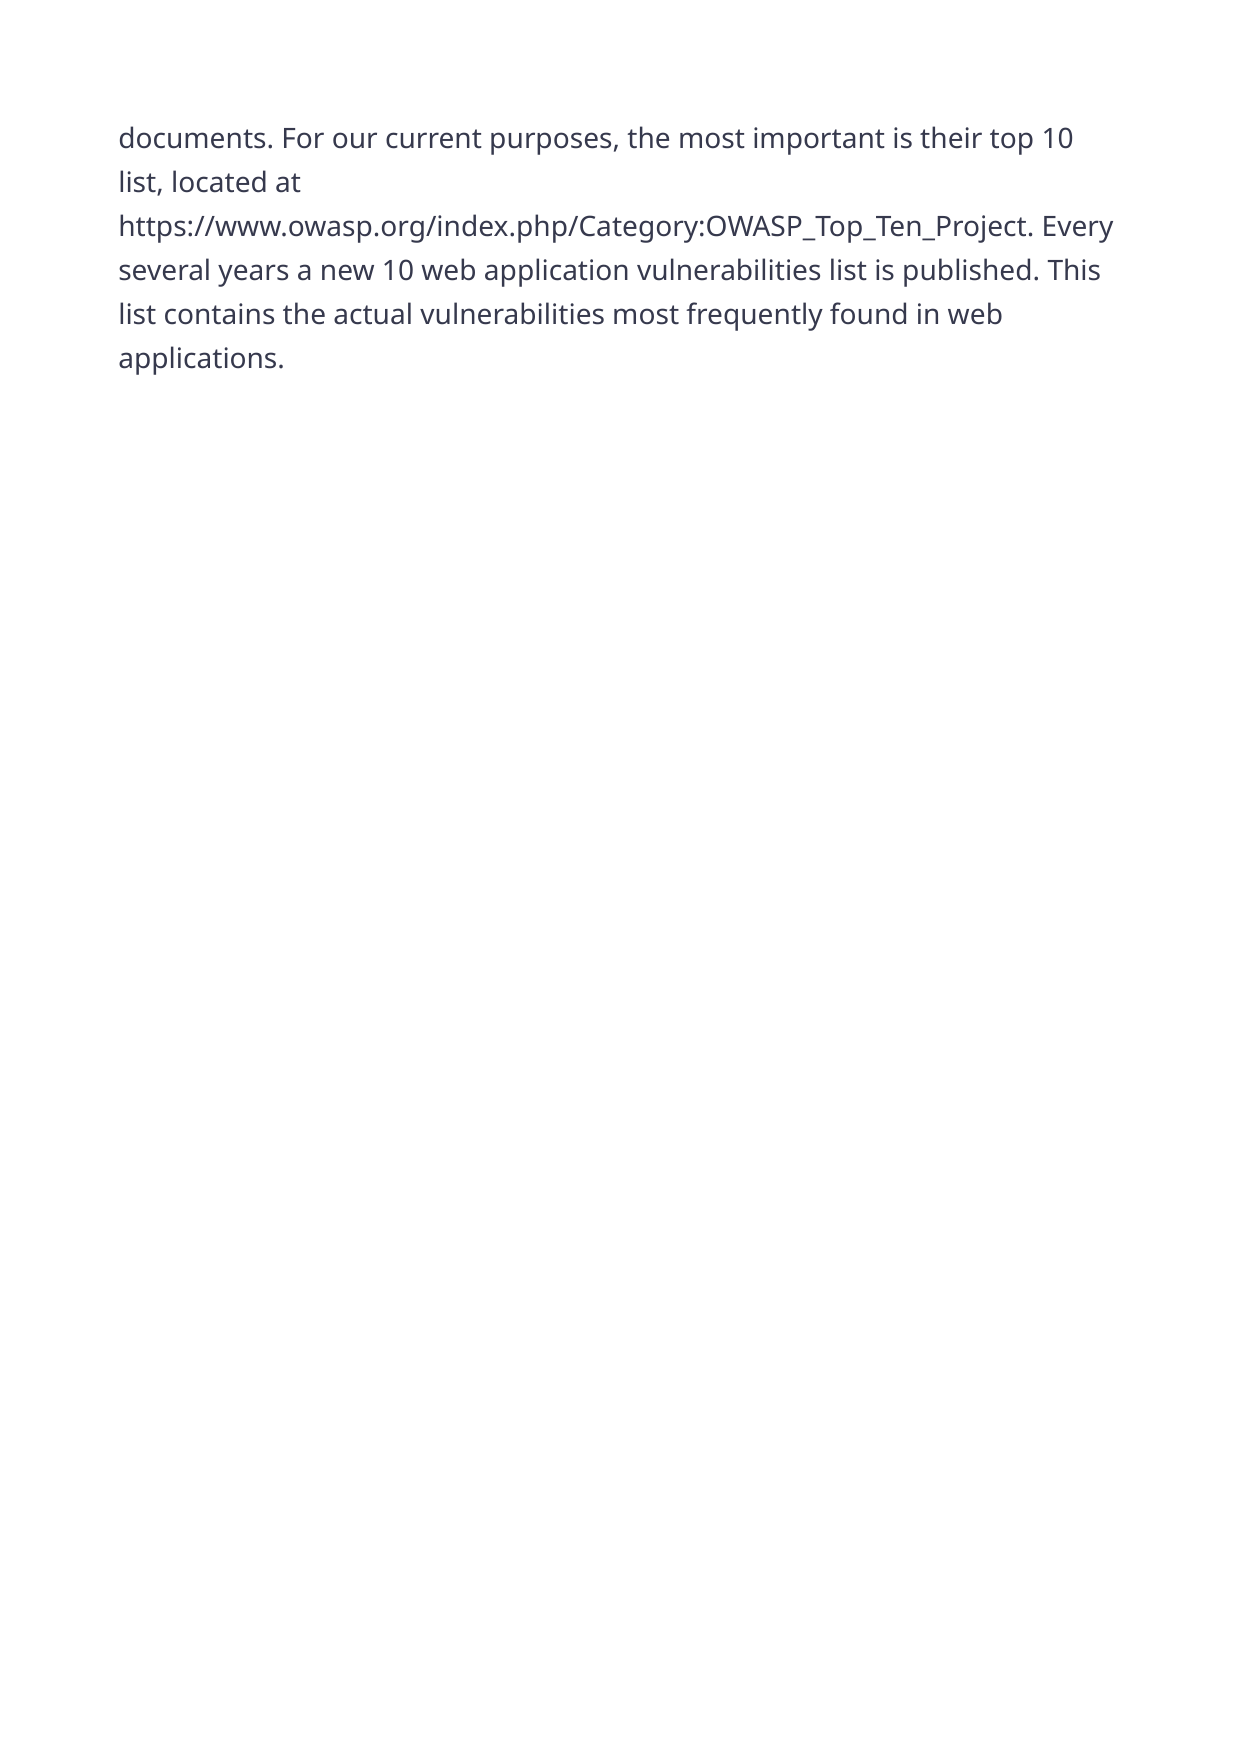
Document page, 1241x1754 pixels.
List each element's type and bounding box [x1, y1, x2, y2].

text [118, 118, 1122, 377]
